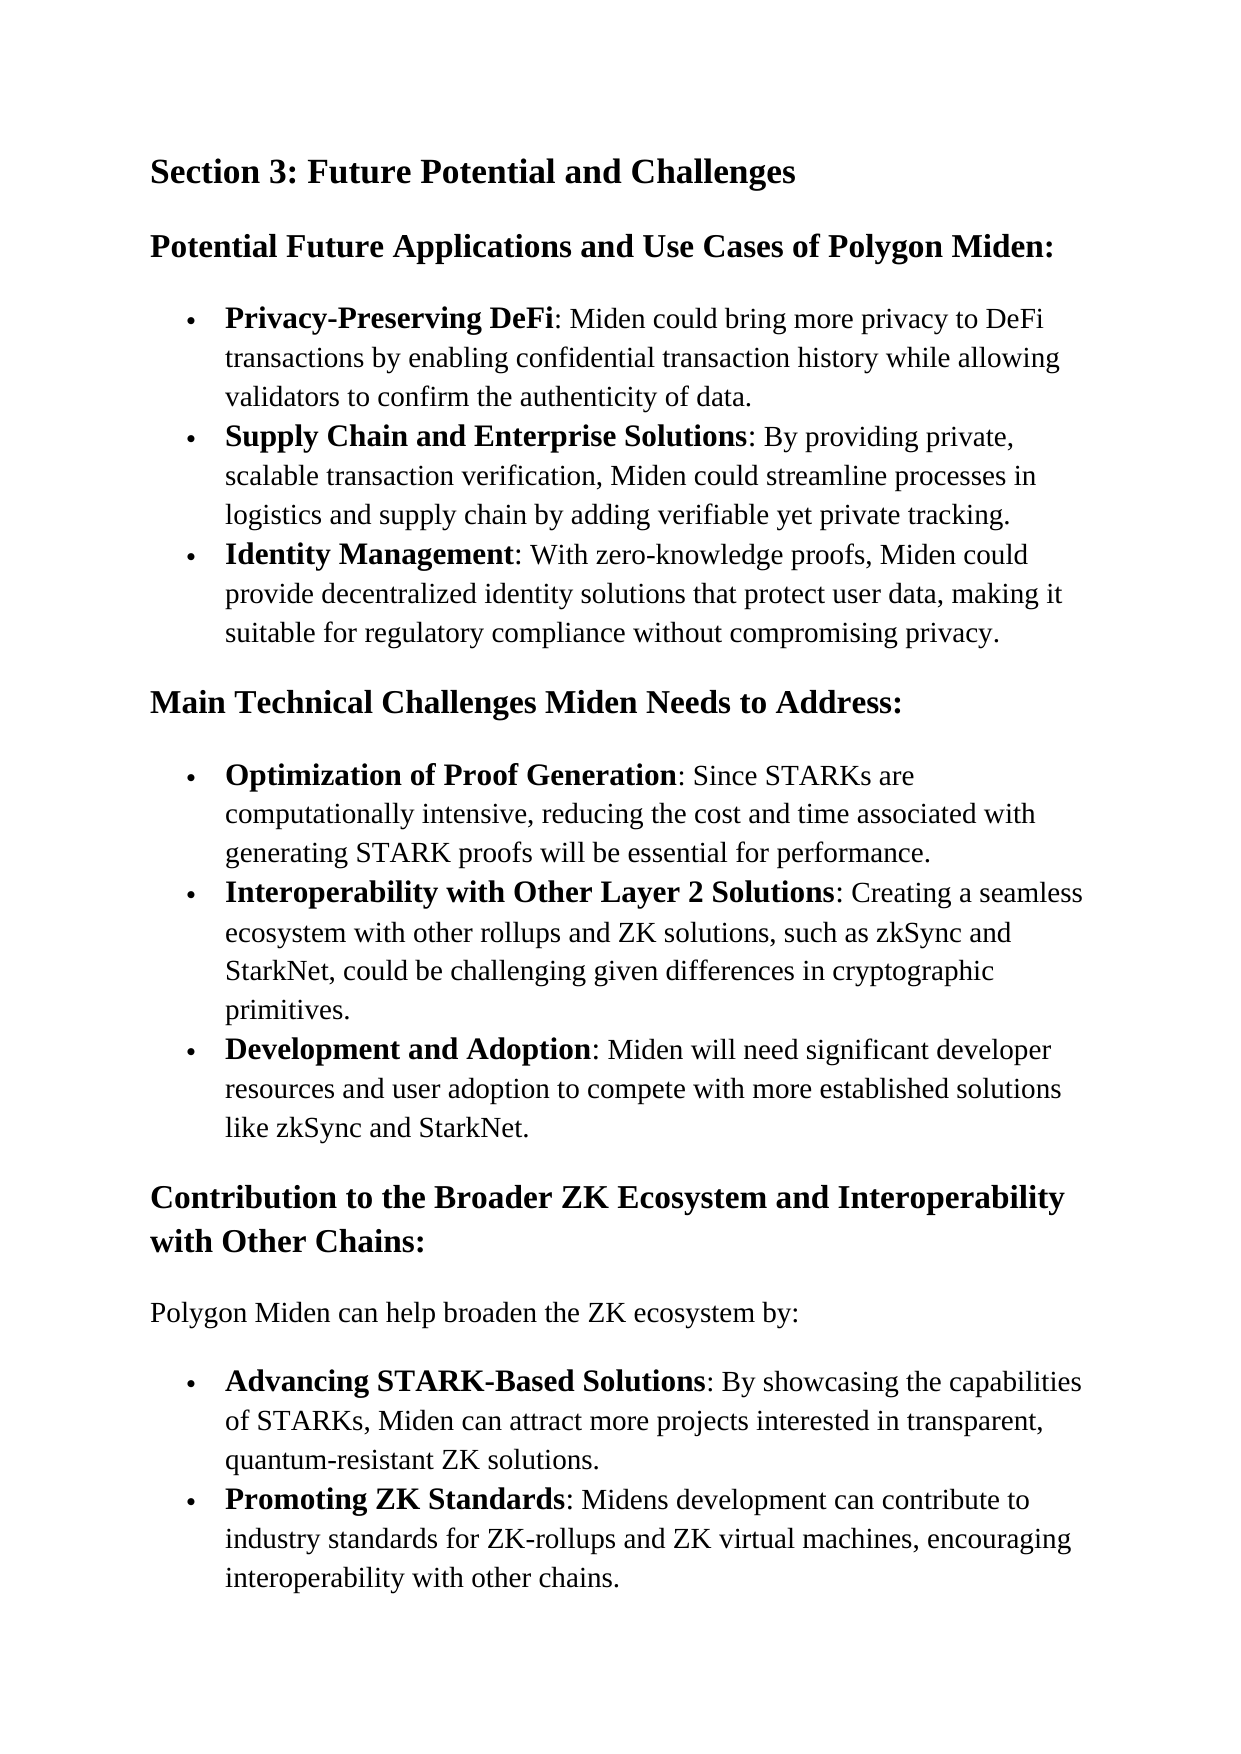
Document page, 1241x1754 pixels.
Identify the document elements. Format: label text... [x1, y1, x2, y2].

list Promoting ZK Standards: Midens development can contribute to industry standards for ZK-rollups and ZK virtual machines, encouraging interoperability with other chains. [187, 1481, 1090, 1593]
text Potential Future Applications and Use Cases of Polygon Miden: [150, 226, 1090, 264]
text Contribution to the Broader ZK Ecosystem and Interoperability with Other Chains: [150, 1177, 1090, 1260]
list Advancing STARK-Based Solutions: By showcasing the capabilities of STARKs, Miden can attract more projects interested in transparent, quantum-resistant ZK solutions. [187, 1362, 1090, 1476]
list Supply Chain and Enterprise Solutions: By providing private, scalable transaction verification, Miden could streamline processes in logistics and supply chain by adding verifiable yet private tracking. [187, 417, 1090, 530]
list Privacy-Preserving DeFi: Miden could bring more privacy to DeFi transactions by enabling confidential transaction history while allowing validators to confirm the authenticity of data. [187, 299, 1090, 412]
list Interoperability with Other Layer 2 Solutions: Creating a seamless ecosystem with other rollups and ZK solutions, such as zkSync and StarkNet, could be challenging given differences in cryptographic primitives. [187, 874, 1090, 1025]
list Development and Adoption: Miden will need significant developer resources and user adoption to compete with more established solutions like zkSync and StarkNet. [187, 1030, 1090, 1143]
list Optimization of Proof Generation: Since STARKs are computationally intensive, reducing the cost and time associated with generating STARK proofs will be essential for performance. [187, 756, 1090, 869]
text Section 3: Future Potential and Challenges [150, 150, 1090, 191]
text Polygon Miden can help broaden the ZK ecosystem by: [150, 1295, 1090, 1328]
list Identity Management: With zero-knowledge proofs, Miden could provide decentralized identity solutions that protect user data, making it suitable for regulatory compliance without compromising privacy. [187, 535, 1090, 648]
text Main Technical Challenges Miden Needs to Address: [150, 682, 1090, 721]
